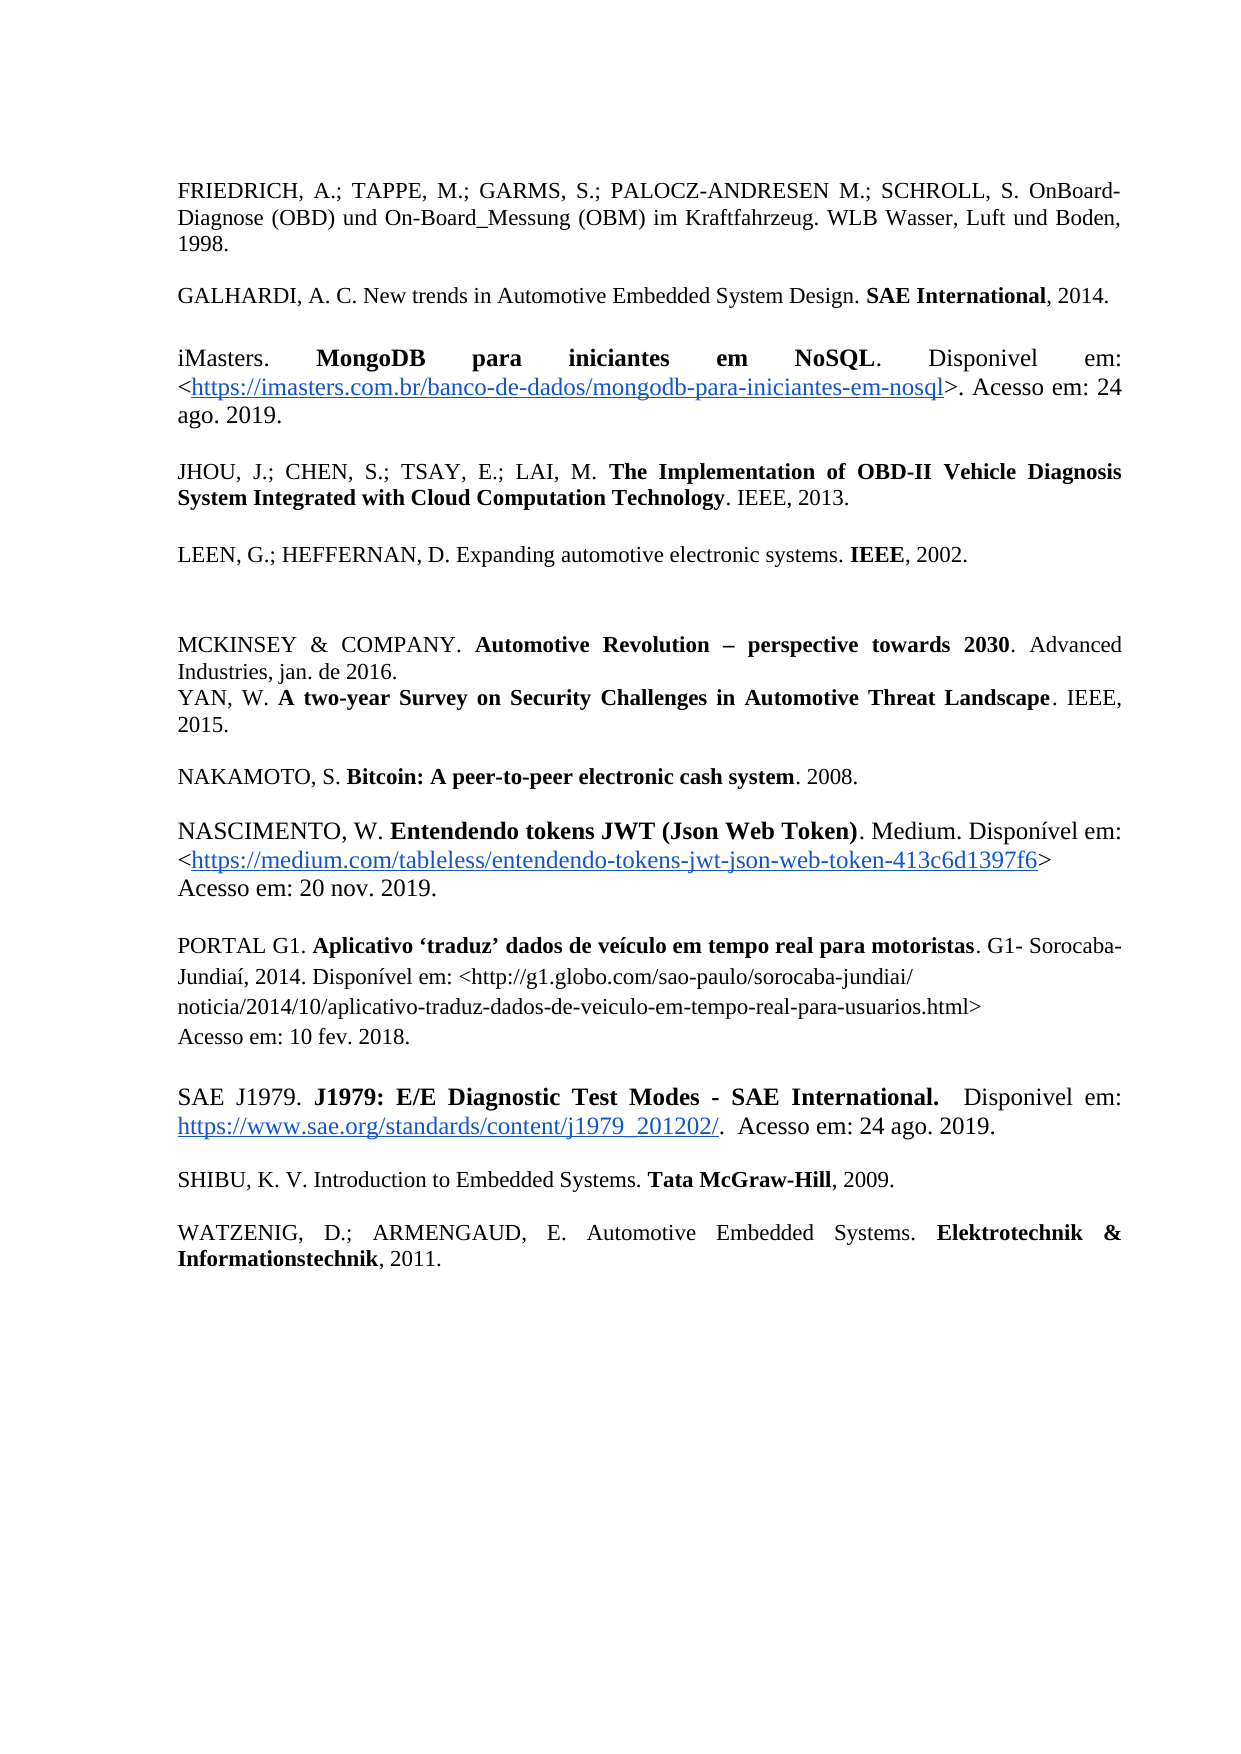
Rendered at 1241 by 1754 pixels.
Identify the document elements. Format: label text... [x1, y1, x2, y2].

text LEEN, G.; HEFFERNAN, D. Expanding automotive electronic systems. IEEE, 2002. [177, 541, 1122, 567]
text PORTAL G1. Aplicativo ‘traduz’ dados de veículo em tempo real para motoristas. G1- Sorocaba-Jundiaí, 2014. Disponível em: <http://g1.globo.com/sao-paulo/sorocaba-jundiai/ [177, 932, 1122, 989]
text GALHARDI, A. C. New trends in Automotive Embedded System Design. SAE International, 2014. [177, 283, 1122, 309]
text FRIEDRICH, A.; TAPPE, M.; GARMS, S.; PALOCZ-ANDRESEN M.; SCHROLL, S. OnBoard-Diagnose (OBD) und On-Board_Messung (OBM) im Kraftfahrzeug. WLB Wasser, Luft und Boden, 1998. [177, 177, 1122, 256]
text noticia/2014/10/aplicativo-traduz-dados-de-veiculo-em-tempo-real-para-usuarios.html> [177, 993, 1122, 1019]
text WATZENIG, D.; ARMENGAUD, E. Automotive Embedded Systems. Elektrotechnik & Informationstechnik, 2011. [177, 1219, 1122, 1271]
text Acesso em: 10 fev. 2018. [177, 1023, 1122, 1049]
text NAKAMOTO, S. Bitcoin: A peer-to-peer electronic cash system. 2008. [177, 763, 1122, 790]
text MCKINSEY & COMPANY. Automotive Revolution – perspective towards 2030. Advanced Industries, jan. de 2016. [177, 632, 1122, 684]
text SHIBU, K. V. Introduction to Embedded Systems. Tata McGraw-Hill, 2009. [177, 1166, 1122, 1192]
text YAN, W. A two-year Survey on Security Challenges in Automotive Threat Landscape. IEEE, 2015. [177, 684, 1122, 737]
text NASCIMENTO, W. Entendendo tokens JWT (Json Web Token). Medium. Disponível em: <https://medium.com/tableless/entendendo-tokens-jwt-json-web-token-413c6d1397f6> [177, 816, 1122, 873]
text Acesso em: 20 nov. 2019. [177, 873, 1122, 902]
text JHOU, J.; CHEN, S.; TSAY, E.; LAI, M. The Implementation of OBD-II Vehicle Diagnosis System Integrated with Cloud Computation Technology. IEEE, 2013. [177, 458, 1122, 511]
text SAE J1979. J1979: E/E Diagnostic Test Modes - SAE International. Disponivel em: https://www.sae.org/standards/content/j1979_201202/. Acesso em: 24 ago. 2019. [177, 1082, 1122, 1139]
text iMasters. MongoDB para iniciantes em NoSQL. Disponivel em: <https://imasters.com.br/banco-de-dados/mongodb-para-iniciantes-em-nosql>. Acesso em: 24 ago. 2019. [177, 343, 1122, 429]
